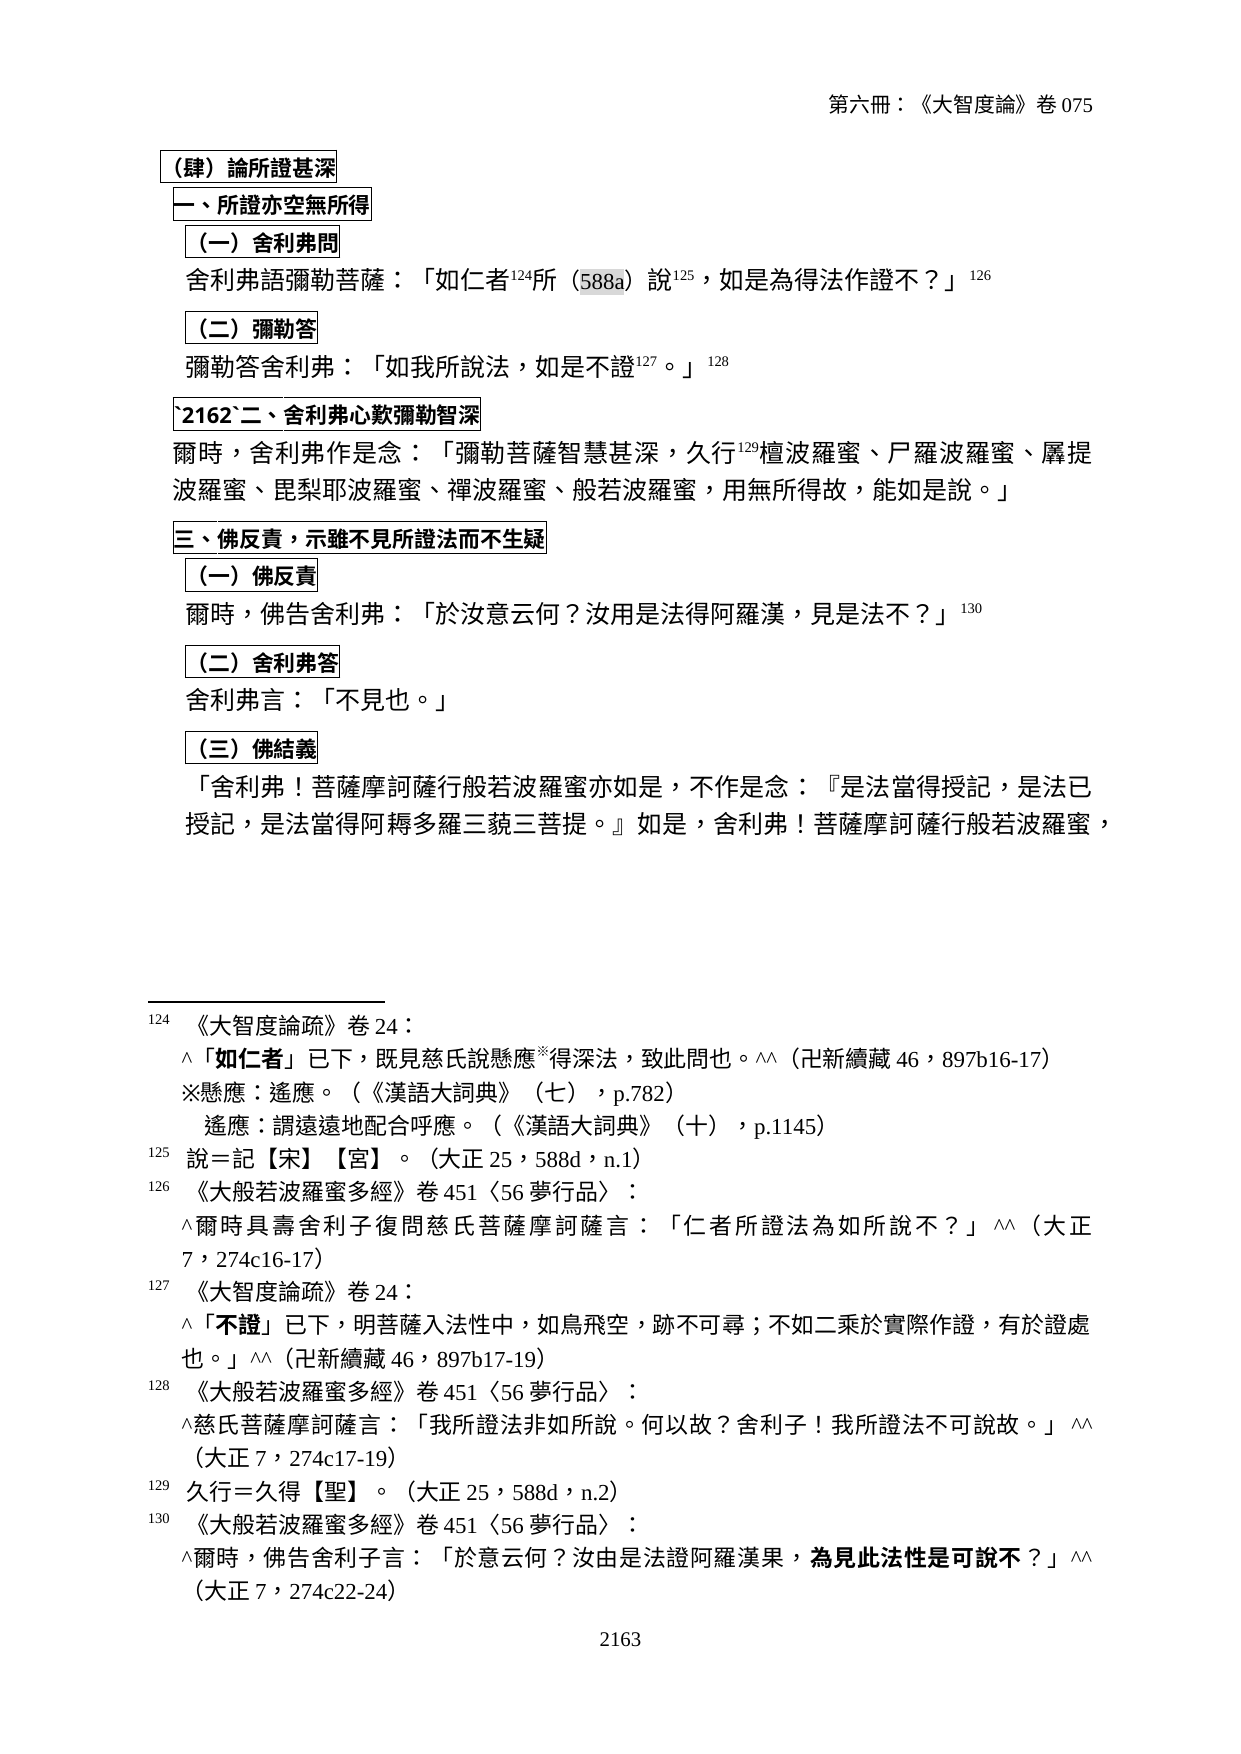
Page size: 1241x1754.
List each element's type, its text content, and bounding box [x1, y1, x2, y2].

text 「舍利弗！菩薩摩訶薩行般若波羅蜜亦如是，不作是念：『是法當得授記，是法已授記，是法當得阿耨多羅三藐三菩提。』如是，舍利弗！菩薩摩訶薩行般若波羅蜜，不疑我若得、若不得，自知實得阿耨多羅三藐三菩提。」^^ [185, 766, 1092, 841]
text `2162`二、舍利弗心歎彌勒智深 [173, 395, 1092, 433]
text 舍利弗語彌勒菩薩：「如仁者所（588a）說，如是為得法作證不？」 [185, 260, 1092, 298]
text 彌勒答舍利弗：「如我所說法，如是不證。」 [185, 346, 1092, 384]
text 爾時，舍利弗作是念：「彌勒菩薩智慧甚深，久行檀波羅蜜、尸羅波羅蜜、羼提波羅蜜、毘梨耶波羅蜜、禪波羅蜜、般若波羅蜜，用無所得故，能如是說。」 [173, 433, 1092, 508]
text （肆）論所證甚深 [160, 148, 1092, 185]
text 三、佛反責，示雖不見所證法而不生疑 [173, 519, 1092, 556]
text 爾時，佛告舍利弗：「於汝意云何？汝用是法得阿羅漢，見是法不？」 [185, 594, 1092, 631]
text （二）彌勒答 [185, 309, 1092, 346]
text 舍利弗言：「不見也。」 [185, 680, 1092, 718]
text （一）佛反責 [185, 556, 1092, 594]
text （二）舍利弗答 [185, 643, 1092, 680]
text （三）佛結義 [185, 729, 1092, 766]
text （一）舍利弗問 [185, 223, 1092, 260]
text 一、所證亦空無所得 [173, 185, 1092, 223]
